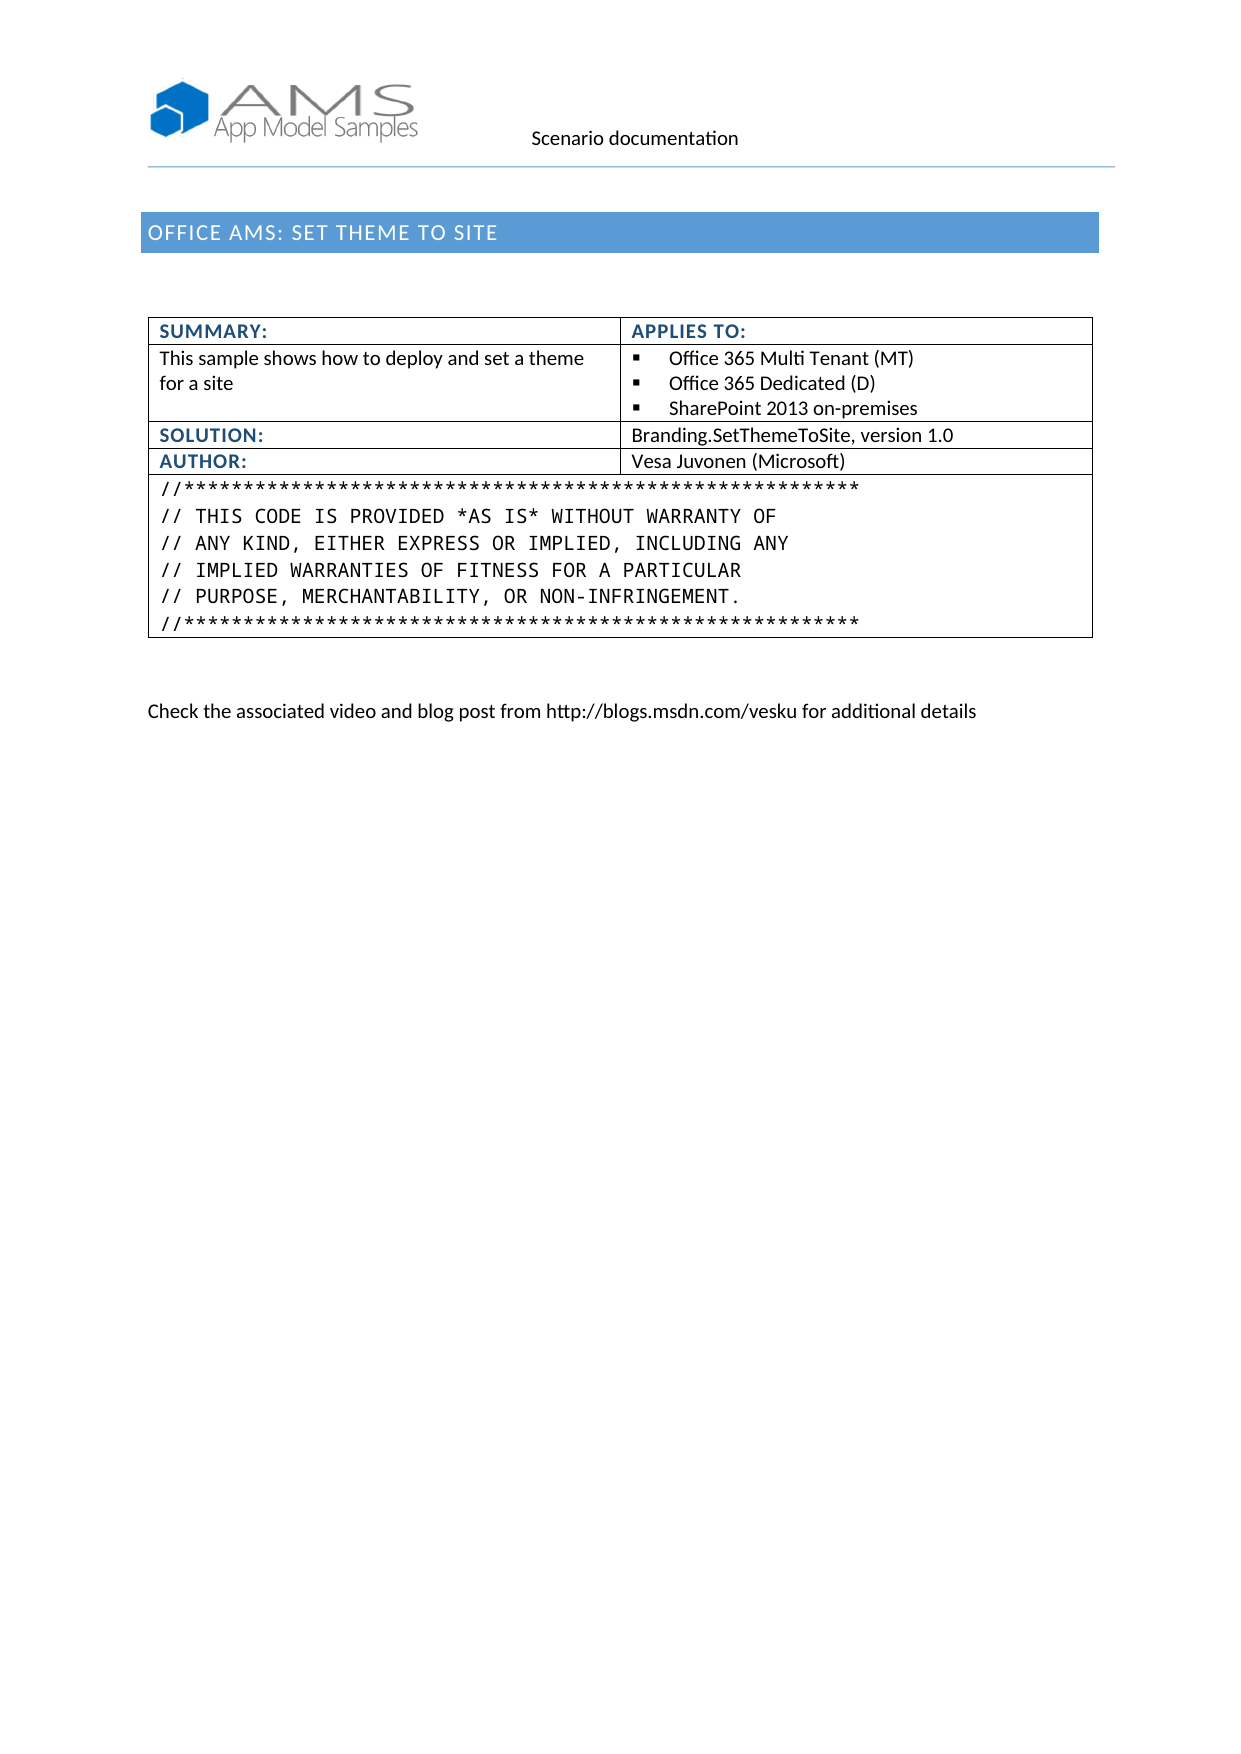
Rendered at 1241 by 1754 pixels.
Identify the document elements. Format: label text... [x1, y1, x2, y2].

table_cell Solution: [149, 422, 620, 447]
text Check the associated video and blog post from http://blogs.msdn.com/vesku for additional details [148, 698, 1093, 724]
table_cell Vesa Juvonen (Microsoft) [621, 449, 1092, 474]
table_cell Office 365 Multi Tenant (MT) Office 365 Dedicated (D) SharePoint 2013 on-premises [621, 345, 1092, 421]
table_header Applies to: [621, 318, 1092, 344]
table_cell Branding.SetThemeToSite, version 1.0 [621, 422, 1092, 447]
table_cell This sample shows how to deploy and set a theme for a site [149, 345, 620, 421]
table_header Summary: [149, 318, 620, 344]
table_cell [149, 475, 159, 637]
picture [147, 73, 422, 146]
table_cell //********************************************************* // THIS CODE IS PROVIDED *AS IS* WITHOUT WARRANTY OF // ANY KIND, EITHER EXPRESS OR IMPLIED, INCLUDING ANY // IMPLIED WARRANTIES OF FITNESS FOR A PARTICULAR // PURPOSE, MERCHANTABILITY, OR NON-INFRINGEMENT. //********************************************************* [741, 475, 1092, 637]
table_cell Author: [149, 449, 620, 474]
subtitle Office AMS: Set Theme to site [148, 218, 1093, 246]
